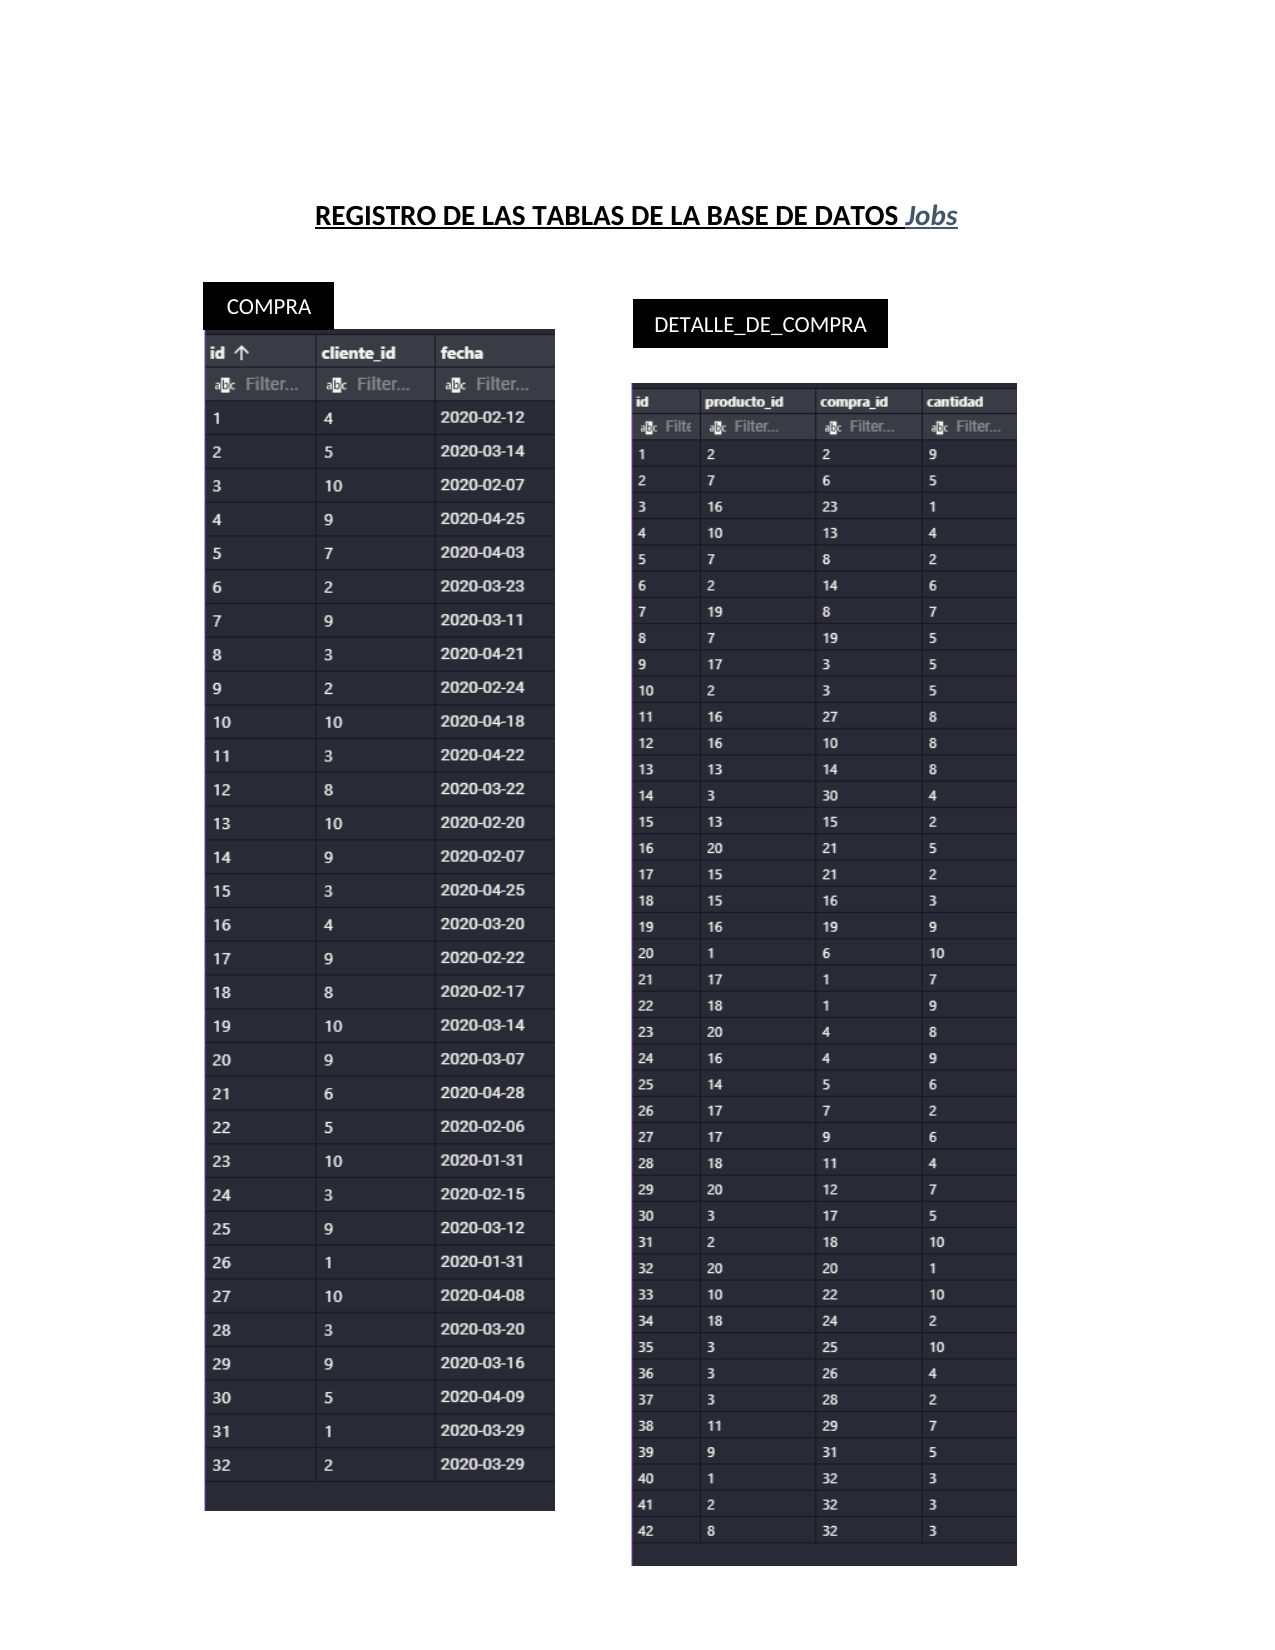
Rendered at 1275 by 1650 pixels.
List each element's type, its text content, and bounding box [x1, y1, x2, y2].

picture [631, 383, 1017, 1566]
text REGISTRO DE LAS TABLAS DE LA BASE DE DATOS Jobs [150, 197, 1125, 232]
picture [204, 329, 555, 1511]
